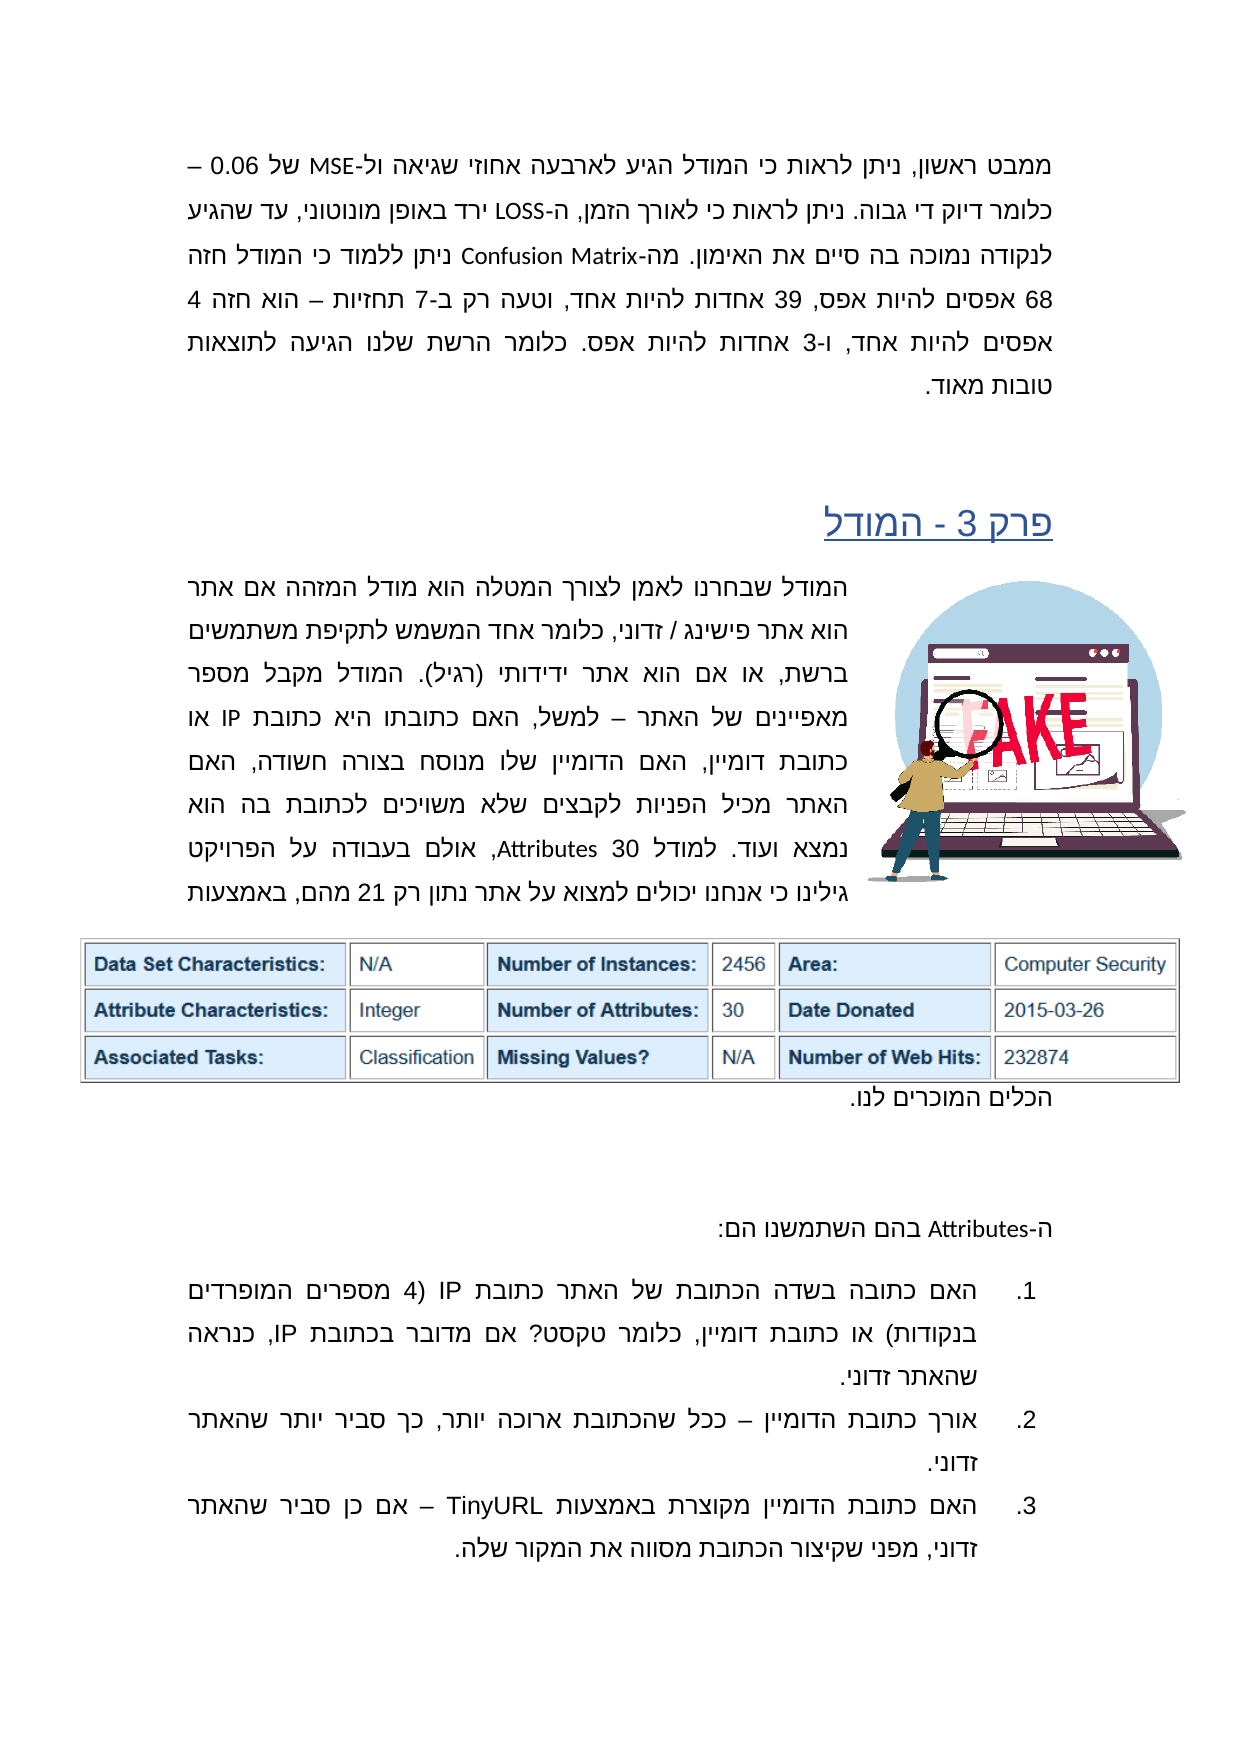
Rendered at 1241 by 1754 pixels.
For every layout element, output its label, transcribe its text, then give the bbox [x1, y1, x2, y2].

picture [867, 581, 1186, 882]
list האם כתובה בשדה הכתובת של האתר כתובת IP (4 מספרים המופרדים בנקודות) או כתובת דומיין, כלומר טקסט? אם מדובר בכתובת IP, כנראה שהאתר זדוני. [187, 1276, 1016, 1391]
list אורך כתובת הדומיין – ככל שהכתובת ארוכה יותר, כך סביר יותר שהאתר זדוני. [187, 1405, 1016, 1477]
text המודל שבחרנו לאמן לצורך המטלה הוא מודל המזהה אם אתר הוא אתר פישינג / זדוני, כלומר אחד המשמש לתקיפת משתמשים ברשת, או אם הוא אתר ידידותי (רגיל). המודל מקבל מספר מאפיינים של האתר – למשל, האם כתובתו היא כתובת IP או כתובת דומיין, האם הדומיין שלו מנוסח בצורה חשודה, האם האתר מכיל הפניות לקבצים שלא משויכים לכתובת בה הוא נמצא ועוד. למודל 30 Attributes, אולם בעבודה על הפרויקט גילינו כי אנחנו יכולים למצוא על אתר נתון רק 21 מהם, באמצעות הכלים המוכרים לנו. [187, 573, 1053, 938]
list האם כתובת הדומיין מקוצרת באמצעות TinyURL – אם כן סביר שהאתר זדוני, מפני שקיצור הכתובת מסווה את המקור שלה. [187, 1491, 1016, 1563]
text ה-Attributes בהם השתמשנו הם: [187, 1213, 1053, 1244]
subtitle פרק 3 - המודל [187, 501, 1053, 544]
picture [80, 938, 1180, 1083]
text ממבט ראשון, ניתן לראות כי המודל הגיע לארבעה אחוזי שגיאה ול-MSE של 0.06 – כלומר דיוק די גבוה. ניתן לראות כי לאורך הזמן, ה-LOSS ירד באופן מונוטוני, עד שהגיע לנקודה נמוכה בה סיים את האימון. מה-Confusion Matrix ניתן ללמוד כי המודל חזה 68 אפסים להיות אפס, 39 אחדות להיות אחד, וטעה רק ב-7 תחזיות – הוא חזה 4 אפסים להיות אחד, ו-3 אחדות להיות אפס. כלומר הרשת שלנו הגיעה לתוצאות טובות מאוד. [187, 150, 1053, 400]
